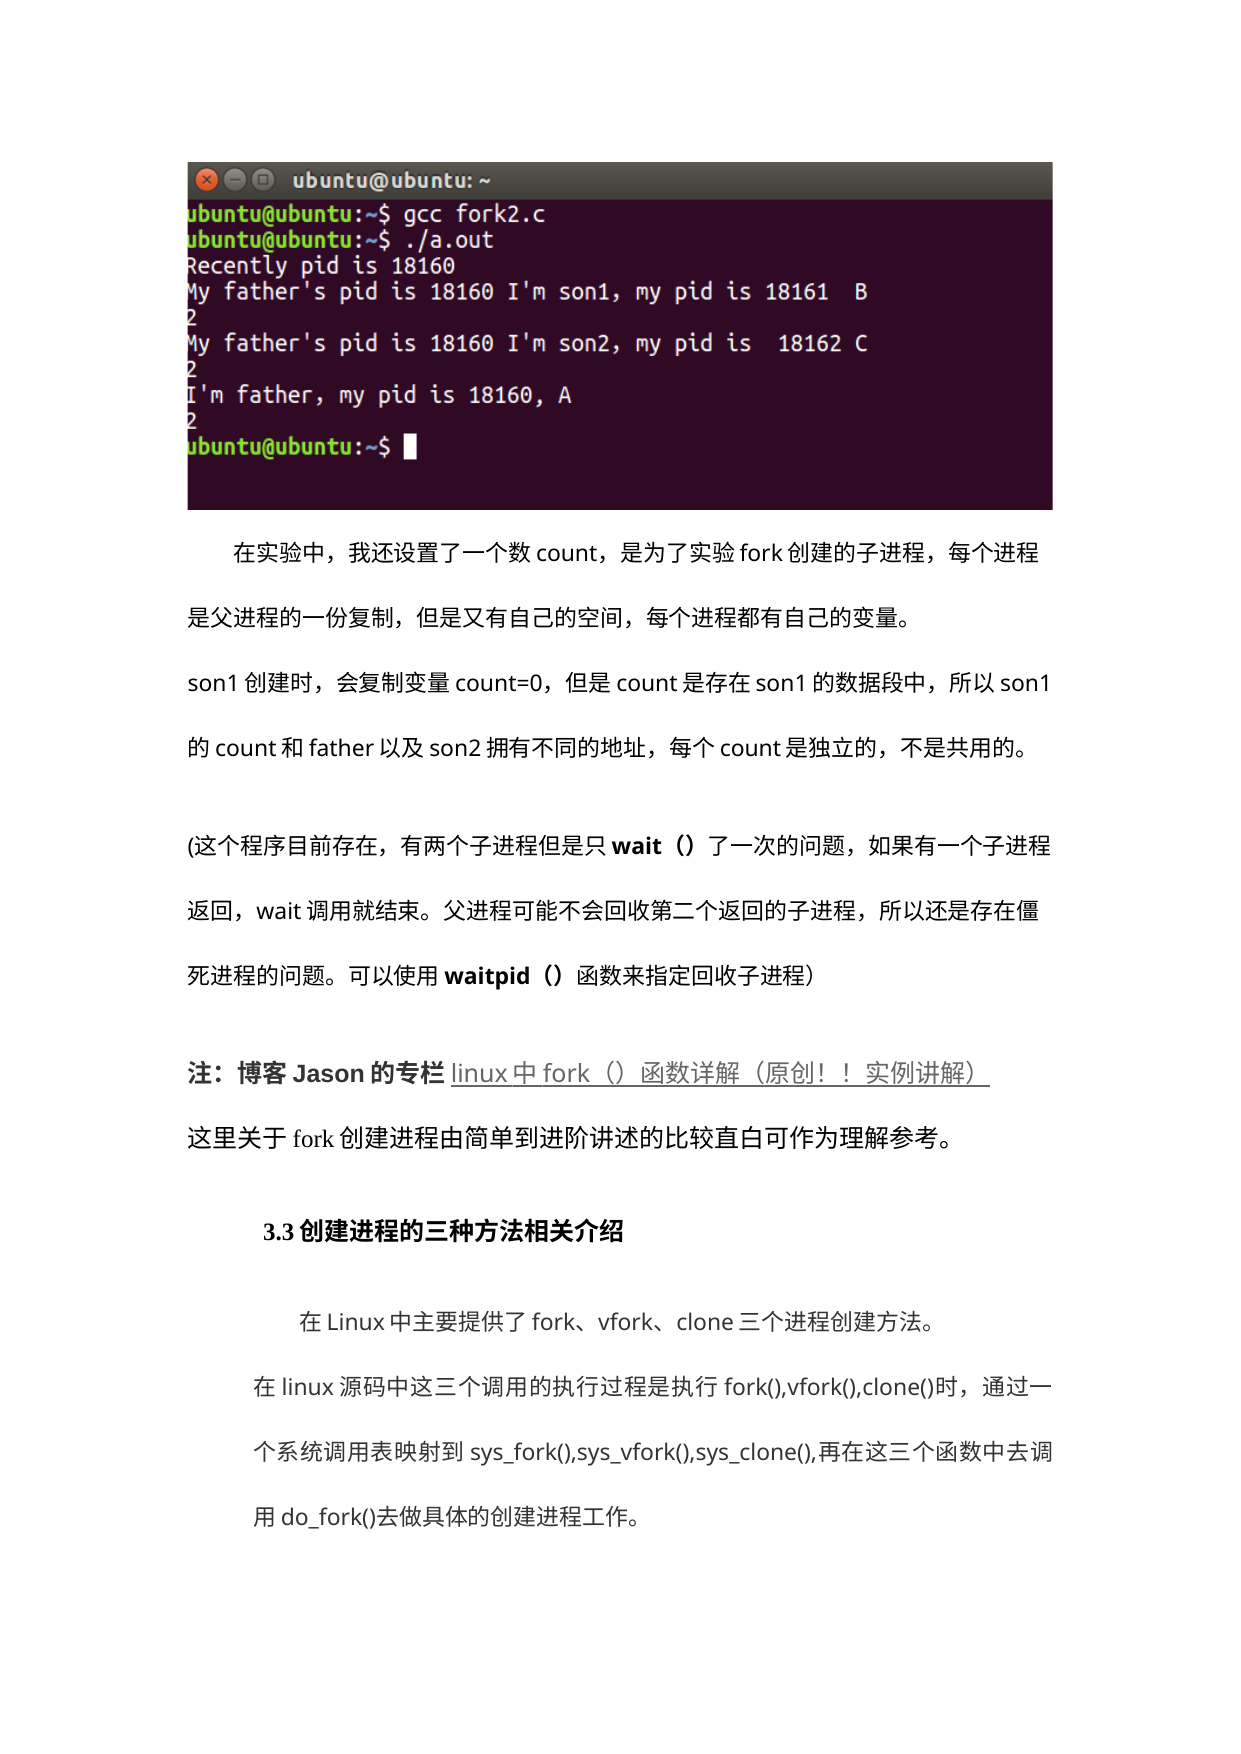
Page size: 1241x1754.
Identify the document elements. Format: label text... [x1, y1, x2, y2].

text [253, 1467, 1053, 1548]
text son1创建时，会复制变量count=0，但是count是存在son1的数据段中，所以son1的count和father以及son2拥有不同的地址，每个count是独立的，不是共用的。 [187, 649, 1053, 779]
text 在实验中，我还设置了一个数count，是为了实验fork创建的子进程，每个进程是父进程的一份复制，但是又有自己的空间，每个进程都有自己的变量。 [187, 519, 1053, 649]
text 这里关于fork创建进程由简单到进阶讲述的比较直白可作为理解参考。 [187, 1104, 1053, 1169]
text (这个程序目前存在，有两个子进程但是只wait（）了一次的问题，如果有一个子进程返回，wait调用就结束。父进程可能不会回收第二个返回的子进程，所以还是存在僵死进程的问题。可以使用waitpid（）函数来指定回收子进程） [187, 812, 1053, 1007]
subtitle 3.3创建进程的三种方法相关介绍 [187, 1197, 1053, 1262]
picture [187, 162, 1053, 510]
text 注：博客Jason的专栏 linux中fork（）函数详解（原创！！实例讲解） [187, 1039, 1053, 1104]
